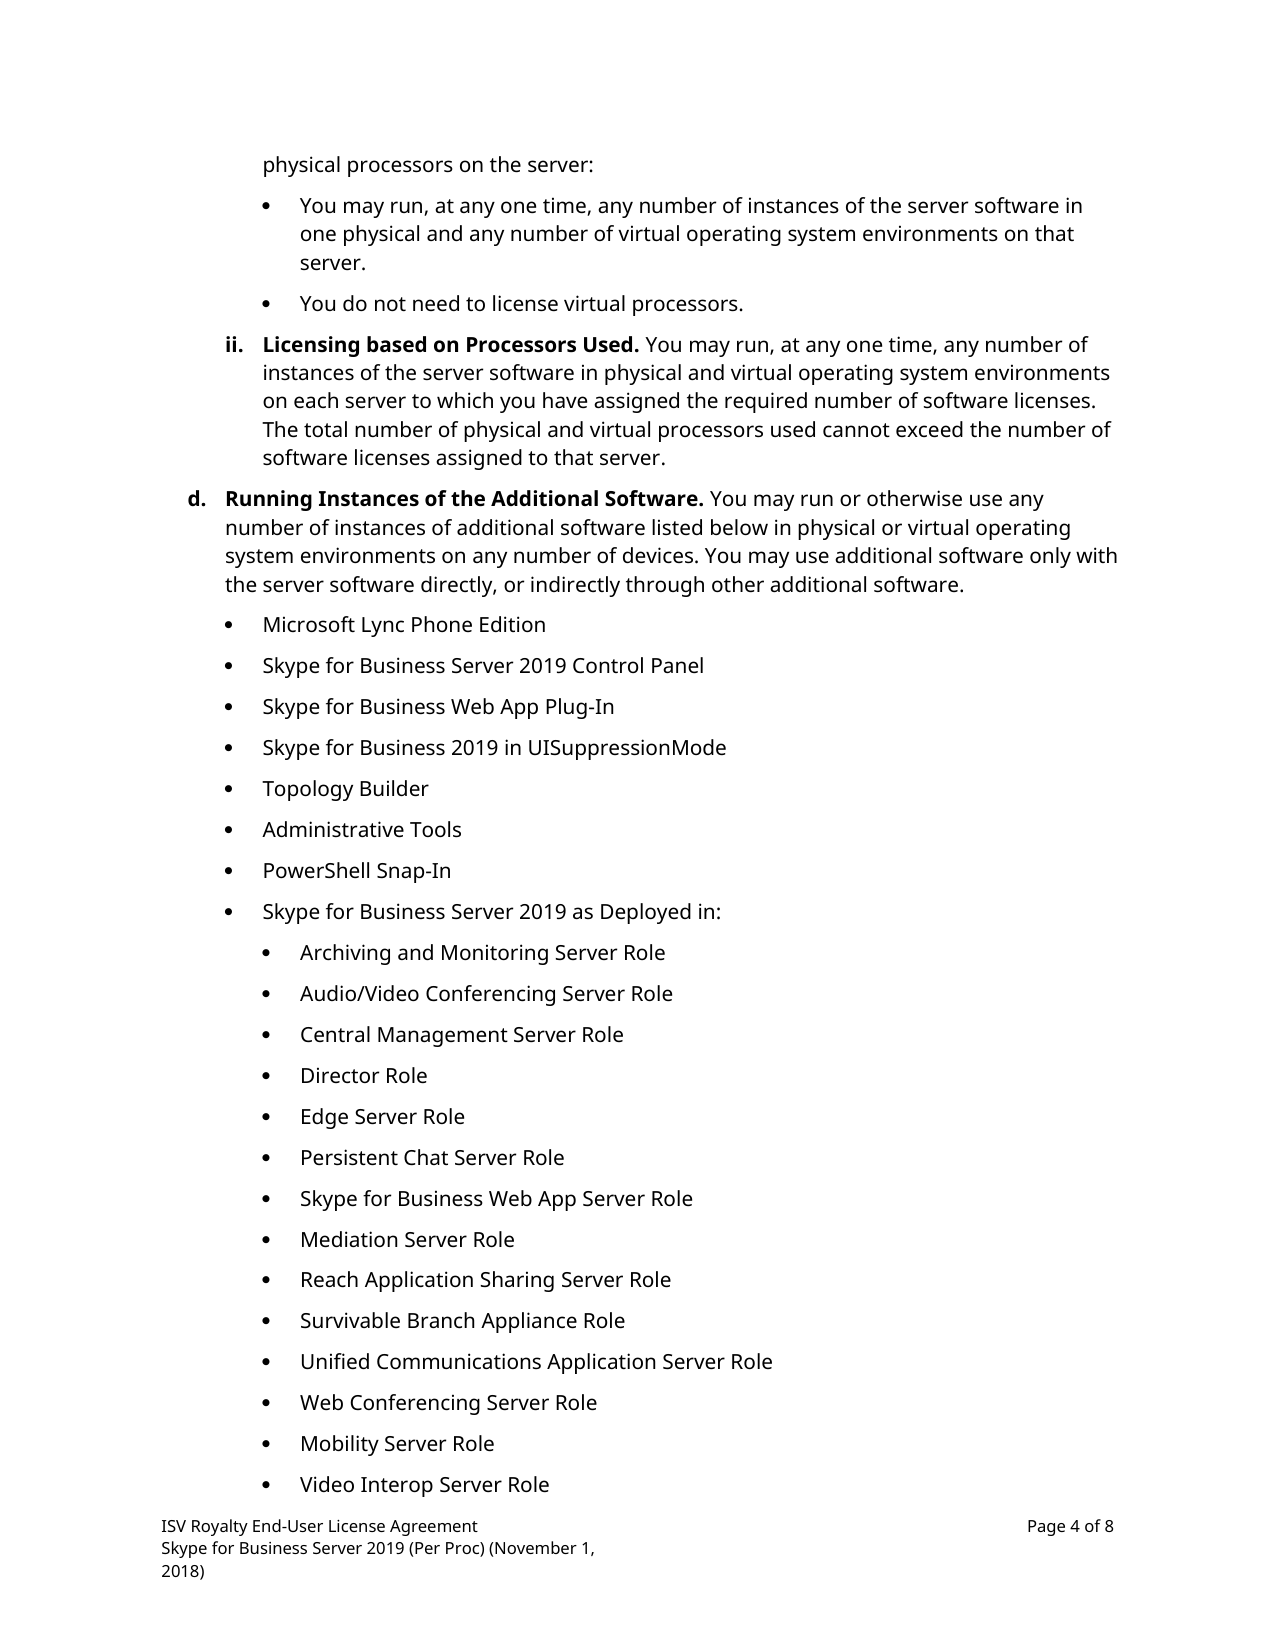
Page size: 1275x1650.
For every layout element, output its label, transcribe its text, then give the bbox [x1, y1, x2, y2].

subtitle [225, 150, 1125, 178]
list Mobility Server Role [262, 1429, 1125, 1458]
text Skype for Business Web App Plug-In [225, 692, 1125, 721]
text Microsoft Lync Phone Edition [225, 611, 1125, 639]
list Director Role [262, 1061, 1125, 1089]
list Video Interop Server Role [262, 1470, 1125, 1499]
text Administrative Tools [225, 815, 1125, 844]
list Skype for Business Web App Server Role [262, 1184, 1125, 1212]
subtitle Running Instances of the Additional Software. You may run or otherwise use any number of instances of additional software listed below in physical or virtual operating system environments on any number of devices. You may use additional software only with the server software directly, or indirectly through other additional software. [187, 484, 1125, 598]
list Central Management Server Role [262, 1020, 1125, 1048]
text Skype for Business 2019 in UISuppressionMode [225, 733, 1125, 762]
text You may run, at any one time, any number of instances of the server software in one physical and any number of virtual operating system environments on that server. [262, 191, 1125, 276]
list Mediation Server Role [262, 1225, 1125, 1253]
list Unified Communications Application Server Role [262, 1347, 1125, 1376]
list Archiving and Monitoring Server Role [262, 938, 1125, 967]
list Audio/Video Conferencing Server Role [262, 979, 1125, 1007]
list Web Conferencing Server Role [262, 1388, 1125, 1417]
list Reach Application Sharing Server Role [262, 1266, 1125, 1294]
list Persistent Chat Server Role [262, 1143, 1125, 1171]
list Edge Server Role [262, 1102, 1125, 1130]
list Survivable Branch Appliance Role [262, 1307, 1125, 1335]
text Skype for Business Server 2019 as Deployed in: [225, 897, 1125, 926]
subtitle Licensing based on Processors Used. You may run, at any one time, any number of instances of the server software in physical and virtual operating system environments on each server to which you have assigned the required number of software licenses. The total number of physical and virtual processors used cannot exceed the number of software licenses assigned to that server. [225, 330, 1125, 472]
text Skype for Business Server 2019 Control Panel [225, 652, 1125, 680]
text Topology Builder [225, 774, 1125, 803]
text You do not need to license virtual processors. [262, 289, 1125, 317]
text PowerShell Snap-In [225, 856, 1125, 885]
